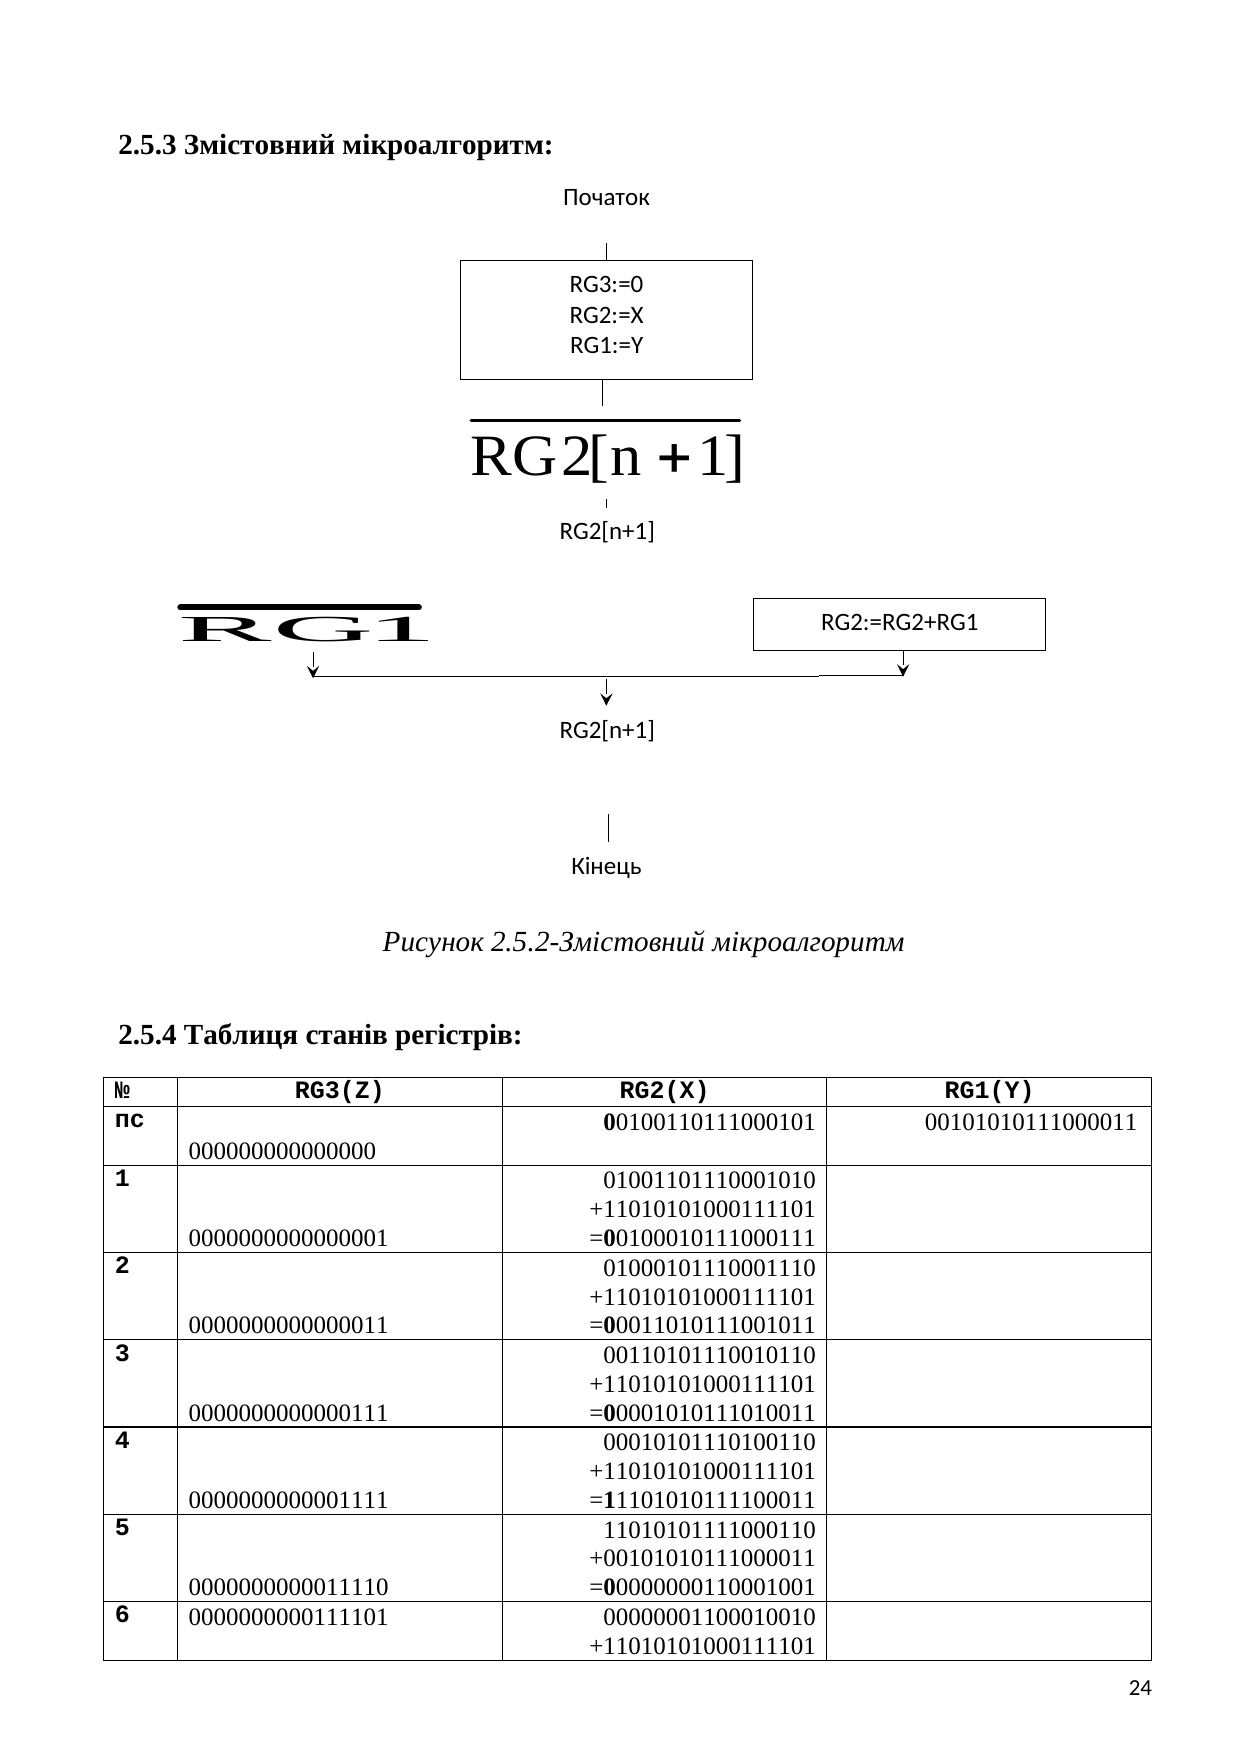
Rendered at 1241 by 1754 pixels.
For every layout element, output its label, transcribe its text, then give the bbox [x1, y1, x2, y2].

text Рисунок 2.5.2-Змістовний мікроалгоритм [382, 924, 1152, 958]
table_cell [827, 1602, 1151, 1659]
table_cell пс [104, 1107, 177, 1164]
table_header RG2(X) [503, 1078, 826, 1106]
table_cell 4 [104, 1428, 177, 1514]
table_cell 0000000000000011 [178, 1253, 502, 1339]
table_cell 00110101110010110 +11010101000111101 =00001010111010011 [503, 1340, 826, 1426]
table_cell 0000000000001111 [178, 1428, 502, 1514]
table_cell 01001101110001010 +11010101000111101 =00100010111000111 [503, 1166, 826, 1252]
table_cell 0000000000111101 [178, 1602, 502, 1659]
table_header RG1(Y) [827, 1078, 1151, 1106]
table_header № [104, 1078, 177, 1106]
table_cell 6 [104, 1602, 177, 1659]
table_cell 0000000000011110 [178, 1515, 502, 1601]
table_header RG3(Z) [178, 1078, 502, 1106]
table_cell 01000101110001110 +11010101000111101 =00011010111001011 [503, 1253, 826, 1339]
table_cell 00101010111000011 [827, 1107, 1151, 1164]
table_cell [827, 1253, 1151, 1339]
table_cell 1 [104, 1166, 177, 1252]
table_cell [827, 1428, 1151, 1514]
table_cell [827, 1515, 1151, 1601]
table_cell 0000000000000001 [178, 1166, 502, 1252]
table_cell 00010101110100110 +11010101000111101 =11101010111100011 [503, 1428, 826, 1514]
text 2.5.3 Змістовний мікроалгоритм: [59, 127, 1152, 161]
table_cell [827, 1166, 1151, 1252]
table_cell 11010101111000110 +00101010111000011 =00000000110001001 [503, 1515, 826, 1601]
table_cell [503, 1602, 826, 1659]
table_cell [827, 1340, 1151, 1426]
table_cell 5 [104, 1515, 177, 1601]
table_cell 0000000000000111 [178, 1340, 502, 1426]
table_cell 000000000000000 [178, 1107, 502, 1164]
text 2.5.4 Таблиця станів регістрів: [118, 1017, 1152, 1051]
table_cell 3 [104, 1340, 177, 1426]
table_cell 2 [104, 1253, 177, 1339]
table_cell 00100110111000101 [503, 1107, 826, 1164]
